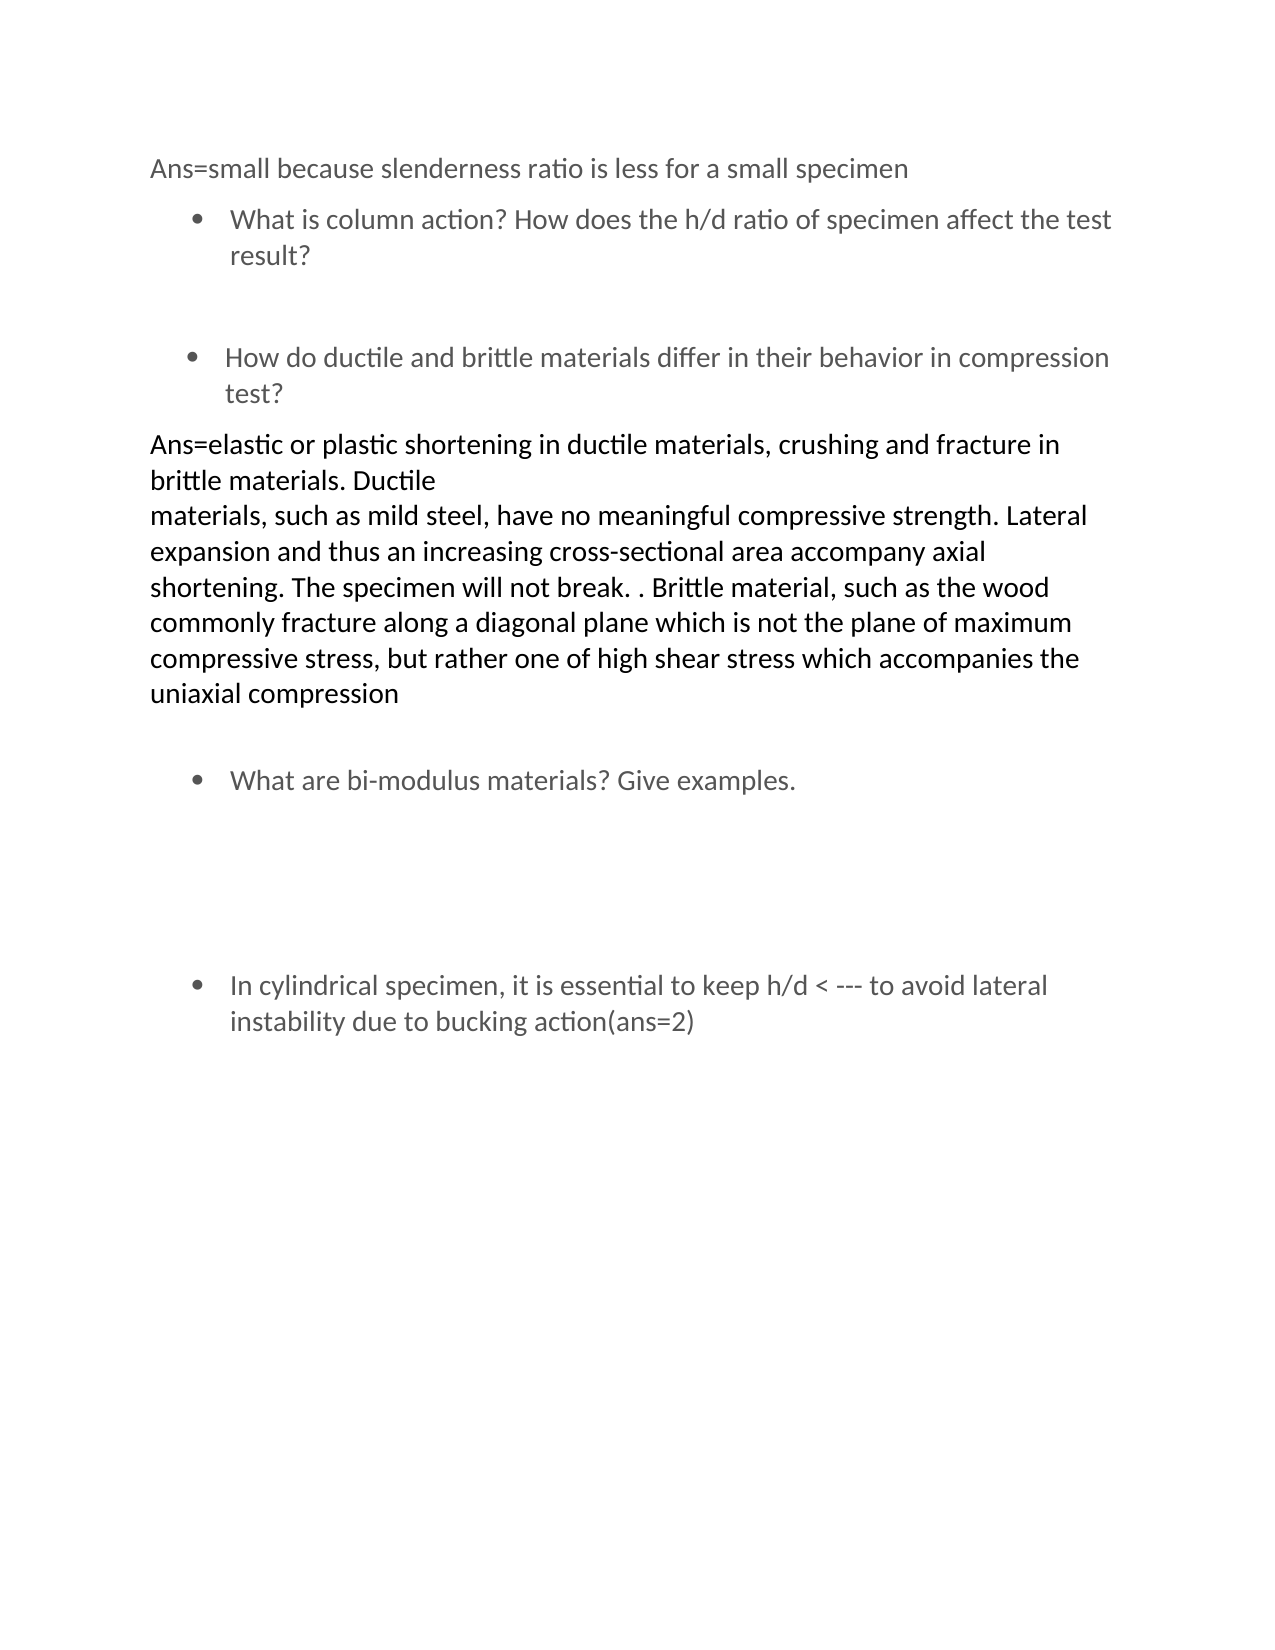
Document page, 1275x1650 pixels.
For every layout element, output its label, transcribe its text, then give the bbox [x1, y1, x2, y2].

text Ans=elastic or plastic shortening in ductile materials, crushing and fracture in brittle materials. Ductile [150, 426, 1125, 497]
list What is column action? How does the h/d ratio of specimen affect the test result? [192, 201, 1125, 272]
list How do ductile and brittle materials differ in their behavior in compression test? [187, 339, 1125, 411]
list What are bi-modulus materials? Give examples. [192, 762, 1125, 798]
text materials, such as mild steel, have no meaningful compressive strength. Lateral expansion and thus an increasing cross-sectional area accompany axial shortening. The specimen will not break. . Brittle material, such as the wood commonly fracture along a diagonal plane which is not the plane of maximum compressive stress, but rather one of high shear stress which accompanies the uniaxial compression [150, 497, 1125, 711]
text Ans=small because slenderness ratio is less for a small specimen [150, 150, 1125, 186]
list In cylindrical specimen, it is essential to keep h/d < --- to avoid lateral instability due to bucking action(ans=2) [192, 967, 1125, 1039]
